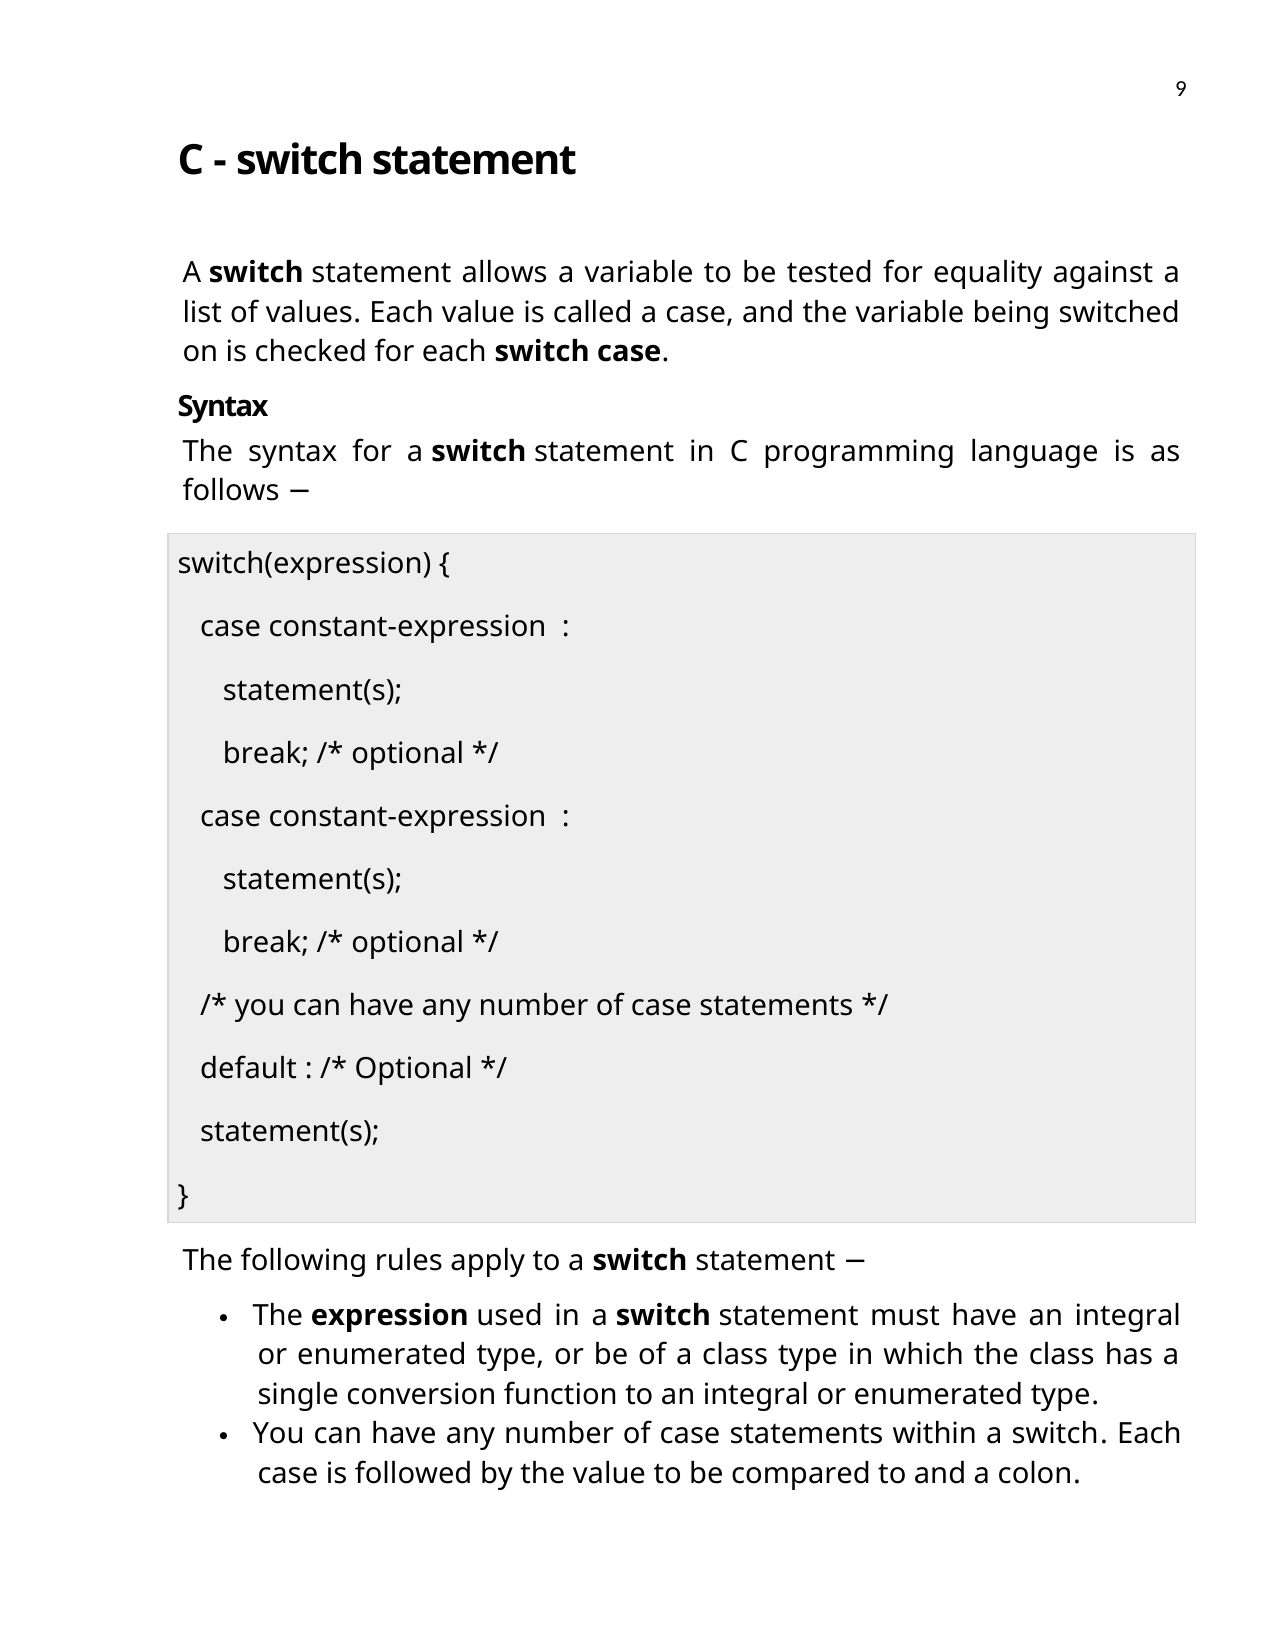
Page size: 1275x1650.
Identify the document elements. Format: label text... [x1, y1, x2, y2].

list You can have any number of case statements within a switch. Each case is followed by the value to be compared to and a colon. [220, 1413, 1181, 1492]
subtitle C - switch statement [177, 130, 1181, 187]
text statement(s); [169, 848, 1195, 898]
text break; /* optional */ [169, 722, 1195, 772]
subtitle Syntax [177, 385, 1181, 425]
text statement(s); [169, 1101, 1195, 1150]
text /* you can have any number of case statements */ [169, 974, 1195, 1024]
text switch(expression) { [169, 534, 1195, 582]
list The expression used in a switch statement must have an integral or enumerated type, or be of a class type in which the class has a single conversion function to an integral or enumerated type. [220, 1294, 1181, 1413]
text default : /* Optional */ [169, 1038, 1195, 1087]
text break; /* optional */ [169, 911, 1195, 961]
text The following rules apply to a switch statement − [182, 1239, 1181, 1279]
text } [169, 1164, 1195, 1222]
text case constant-expression : [169, 596, 1195, 645]
text The syntax for a switch statement in C programming language is as follows − [182, 430, 1181, 509]
text statement(s); [169, 659, 1195, 708]
text A switch statement allows a variable to be tested for equality against a list of values. Each value is called a case, and the variable being switched on is checked for each switch case. [182, 251, 1181, 370]
text case constant-expression : [169, 785, 1195, 835]
